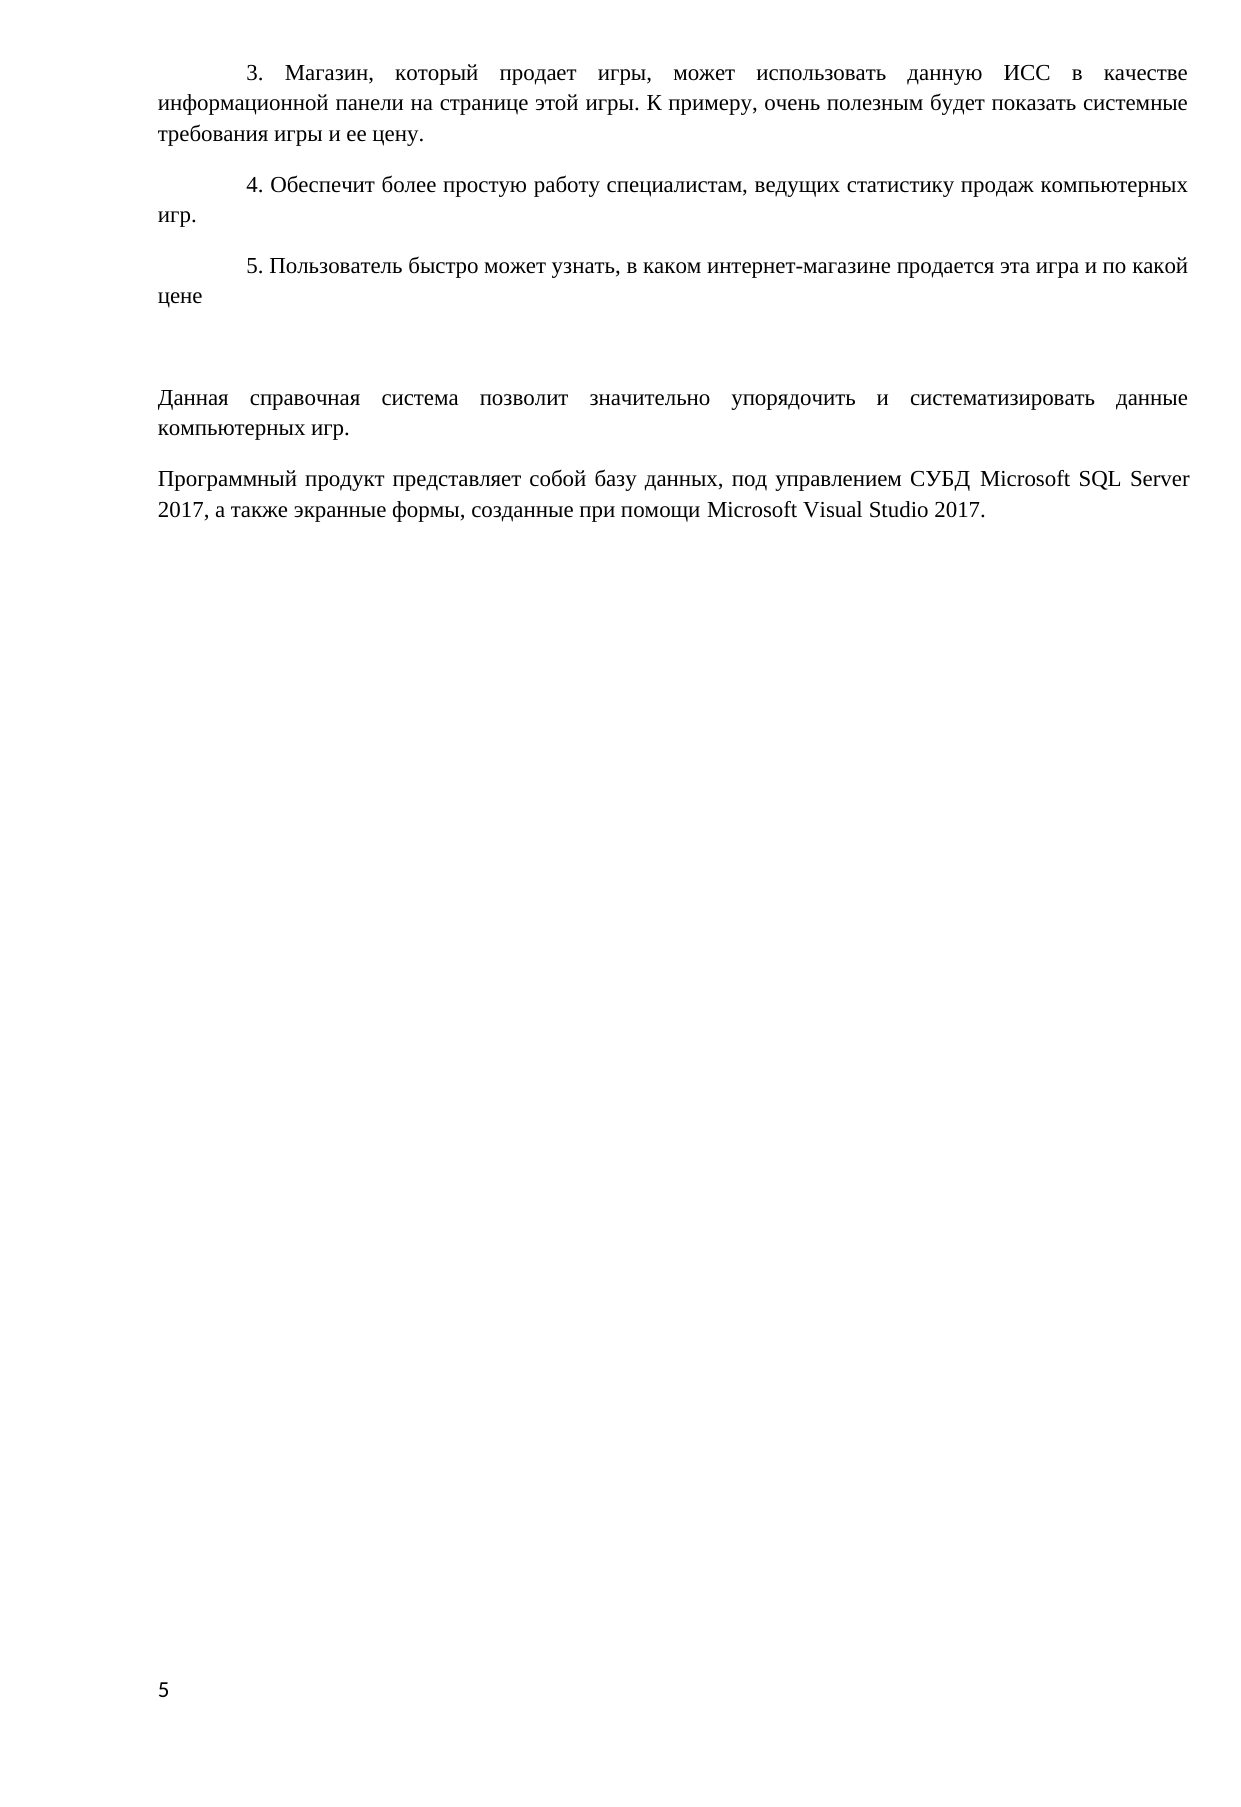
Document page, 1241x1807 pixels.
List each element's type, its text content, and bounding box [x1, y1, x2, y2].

text Данная справочная система позволит значительно упорядочить и систематизировать данные компьютерных игр. [158, 384, 1189, 441]
text 5. Пользователь быстро может узнать, в каком интернет-магазине продается эта игра и по какой цене [158, 252, 1189, 308]
text 4. Обеспечит более простую работу специалистам, ведущих статистику продаж компьютерных игр. [158, 171, 1189, 227]
text Программный продукт представляет собой базу данных, под управлением СУБД Microsoft SQL Server 2017, а также экранные формы, созданные при помощи Microsoft Visual Studio 2017. [158, 465, 1189, 522]
text 3. Магазин, который продает игры, может использовать данную ИСС в качестве информационной панели на странице этой игры. К примеру, очень полезным будет показать системные требования игры и ее цену. [158, 59, 1189, 146]
